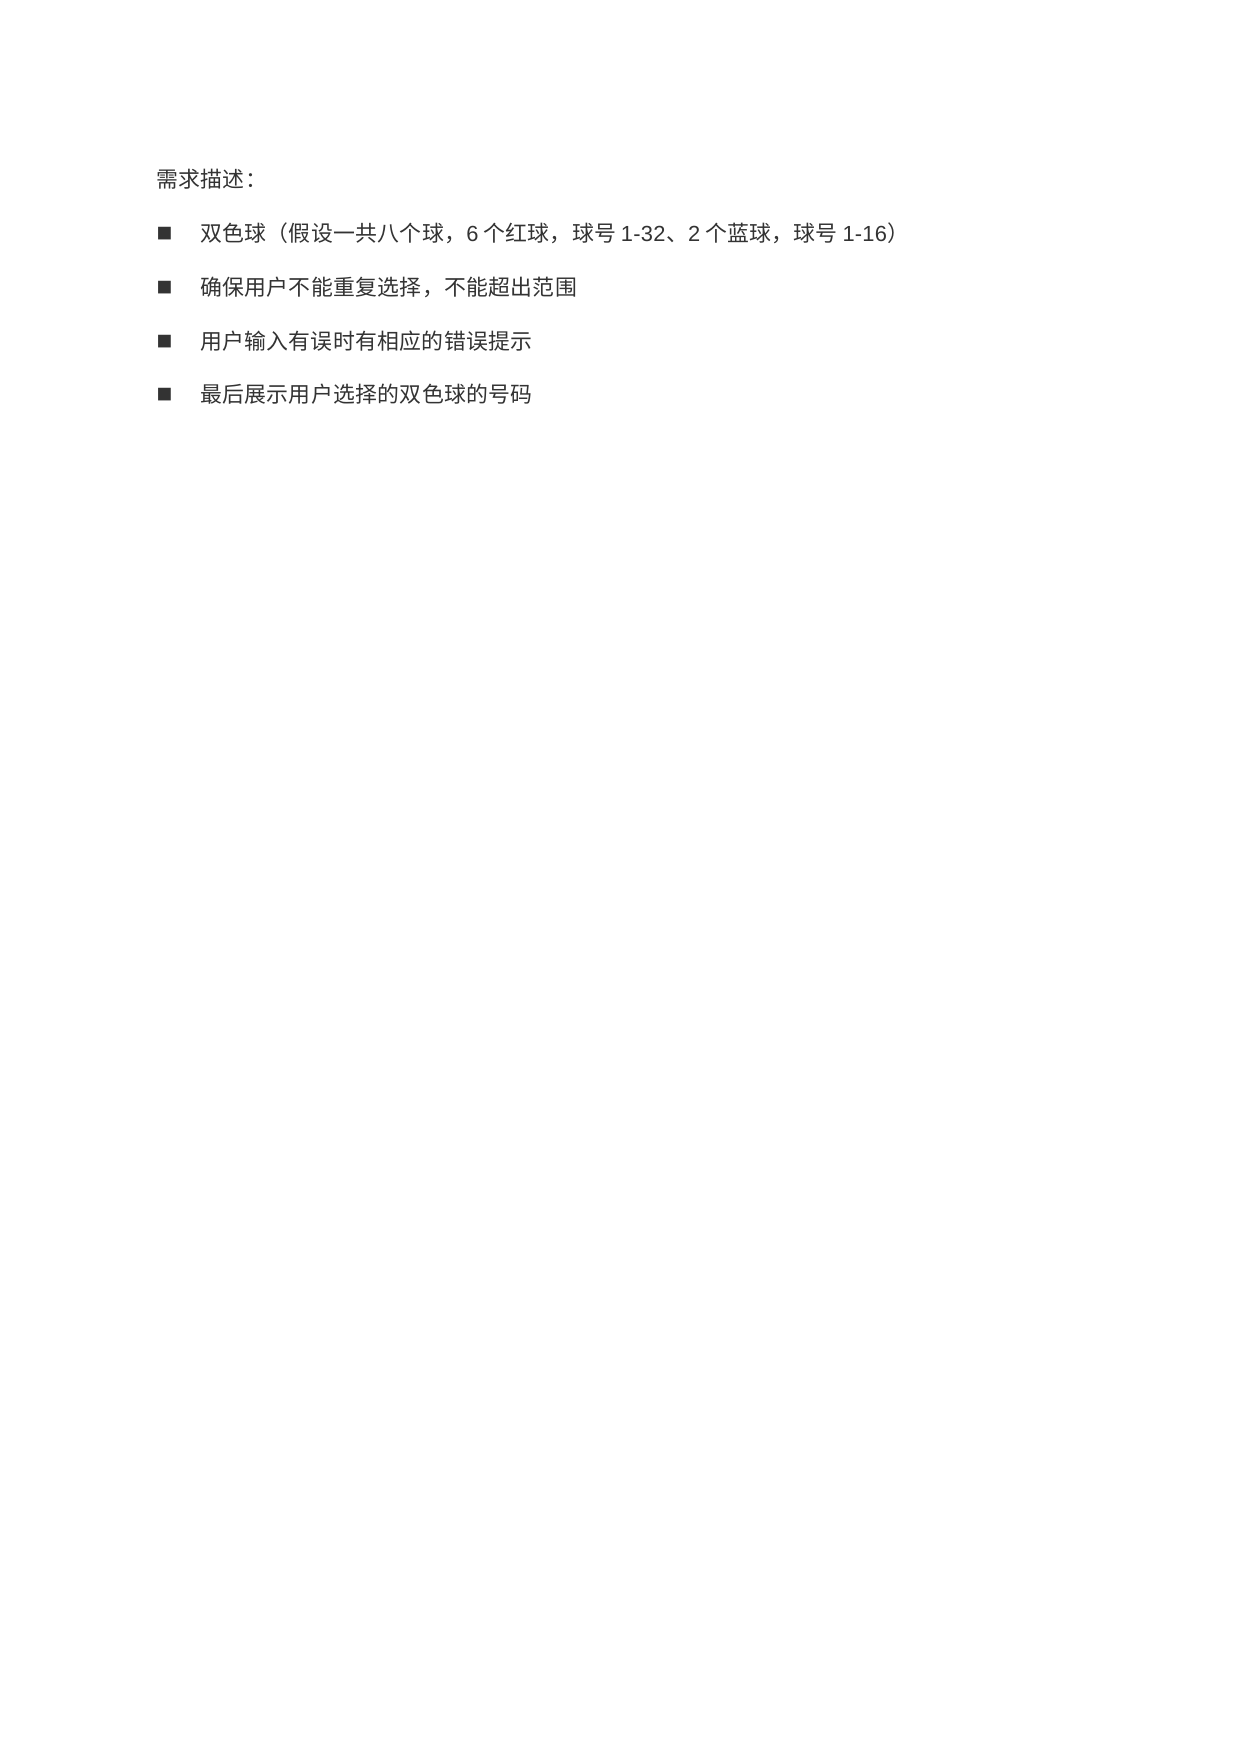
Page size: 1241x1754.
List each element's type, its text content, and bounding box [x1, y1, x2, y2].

list 最后展示用户选择的双色球的号码 [156, 377, 1128, 409]
list 确保用户不能重复选择，不能超出范围 [156, 269, 1128, 302]
text 需求描述： [112, 162, 1128, 194]
list 用户输入有误时有相应的错误提示 [156, 323, 1128, 356]
list 双色球（假设一共八个球，6个红球，球号1-32、2个蓝球，球号1-16） [156, 216, 1128, 248]
